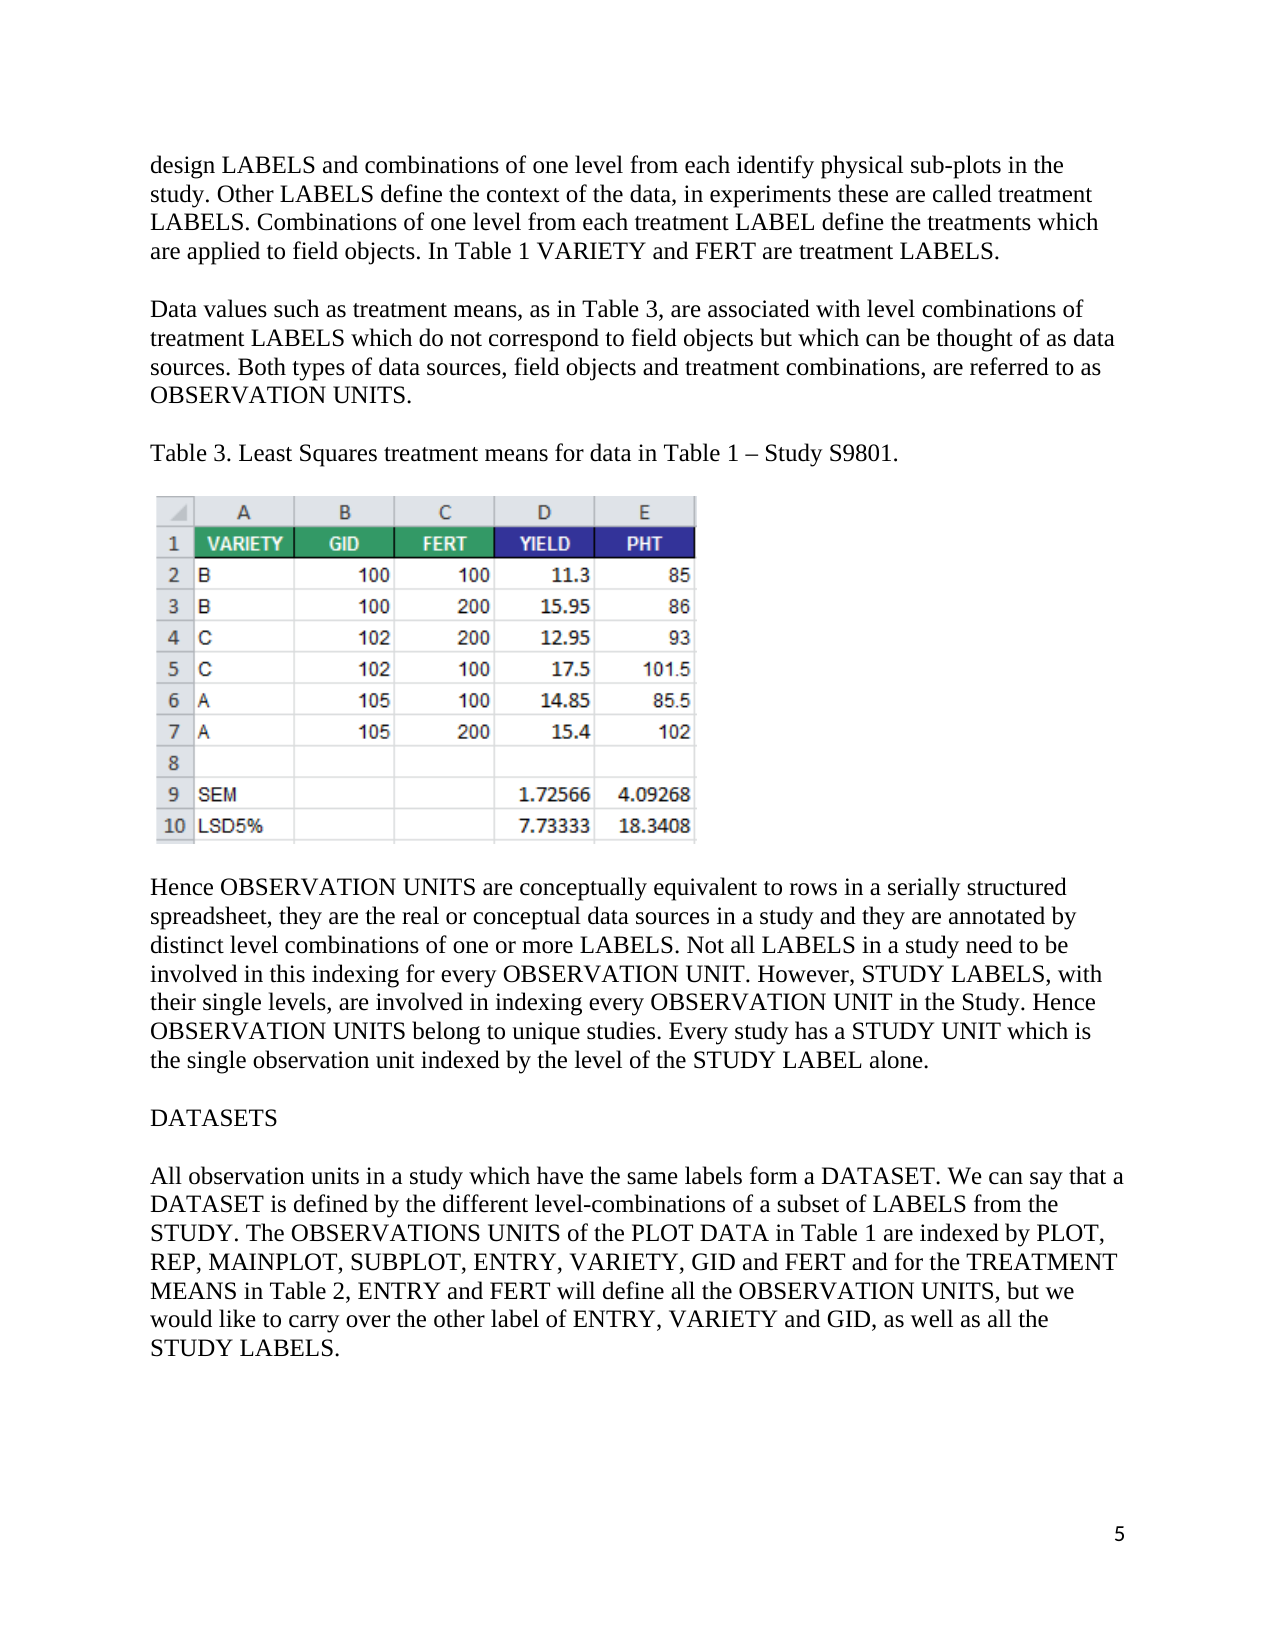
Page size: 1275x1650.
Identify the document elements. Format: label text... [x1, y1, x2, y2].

text All observation units in a study which have the same labels form a DATASET. We can say that a DATASET is defined by the different level-combinations of a subset of LABELS from the STUDY. The OBSERVATIONS UNITS of the PLOT DATA in Table 1 are indexed by PLOT, REP, MAINPLOT, SUBPLOT, ENTRY, VARIETY, GID and FERT and for the TREATMENT MEANS in Table 2, ENTRY and FERT will define all the OBSERVATION UNITS, but we would like to carry over the other label of ENTRY, VARIETY and GID, as well as all the STUDY LABELS. [150, 1161, 1125, 1362]
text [150, 150, 1125, 265]
text Hence OBSERVATION UNITS are conceptually equivalent to rows in a serially structured spreadsheet, they are the real or conceptual data sources in a study and they are annotated by distinct level combinations of one or more LABELS. Not all LABELS in a study need to be involved in this indexing for every OBSERVATION UNIT. However, STUDY LABELS, with their single levels, are involved in indexing every OBSERVATION UNIT in the Study. Hence OBSERVATION UNITS belong to unique studies. Every study has a STUDY UNIT which is the single observation unit indexed by the level of the STUDY LABEL alone. [150, 872, 1125, 1074]
text Data values such as treatment means, as in Table 3, are associated with level combinations of treatment LABELS which do not correspond to field objects but which can be thought of as data sources. Both types of data sources, field objects and treatment combinations, are referred to as OBSERVATION UNITS. [150, 294, 1125, 409]
text DATASETS [150, 1103, 1125, 1132]
text Table 3. Least Squares treatment means for data in Table 1 – Study S9801. [150, 438, 1125, 467]
picture [156, 496, 697, 844]
